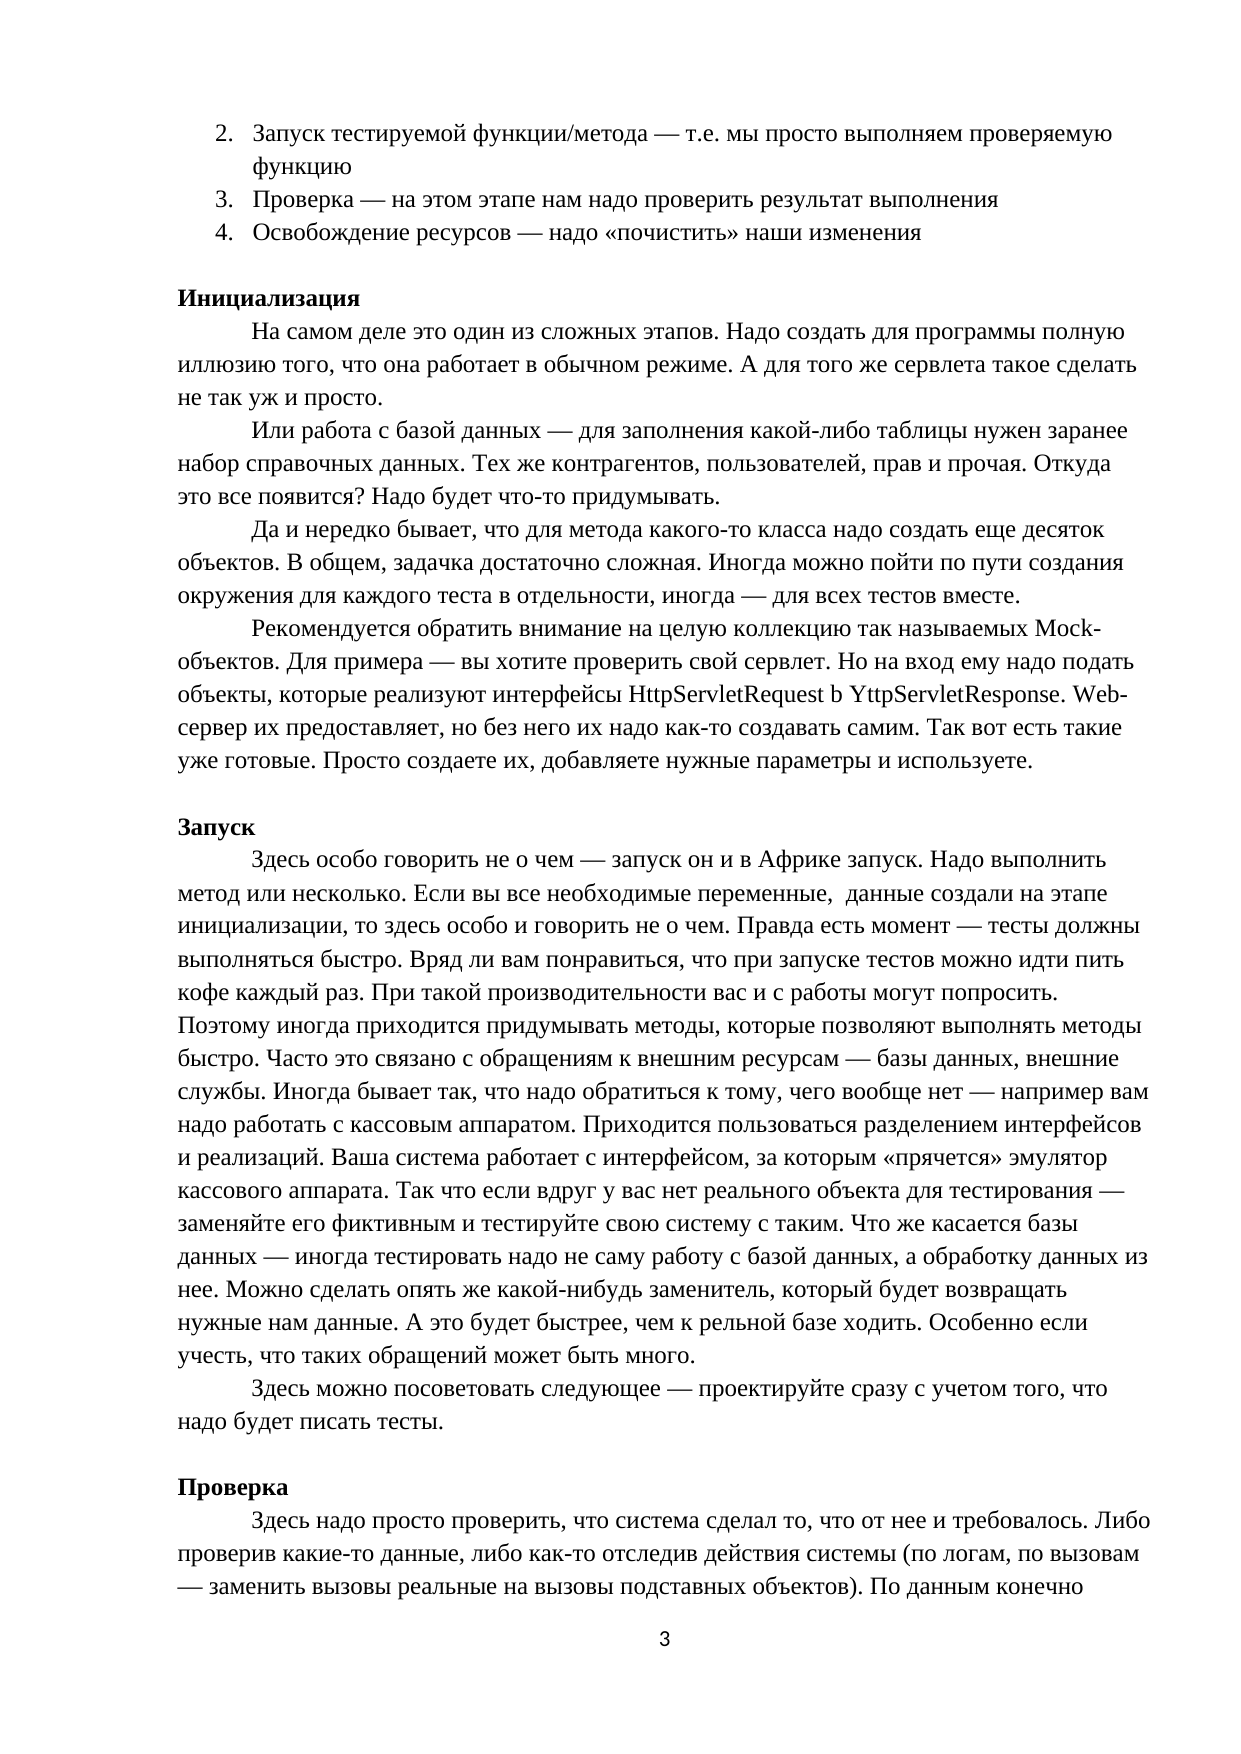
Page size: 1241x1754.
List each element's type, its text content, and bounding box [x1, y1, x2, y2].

list Освобождение ресурсов — надо «почистить» наши изменения [215, 217, 1152, 246]
text Инициализация [177, 283, 1152, 312]
text Или работа с базой данных — для заполнения какой-либо таблицы нужен заранее набор справочных данных. Тех же контрагентов, пользователей, прав и прочая. Откуда это все появится? Надо будет что-то придумывать. [177, 415, 1152, 510]
text На самом деле это один из сложных этапов. Надо создать для программы полную иллюзию того, что она работает в обычном режиме. А для того же сервлета такое сделать не так уж и просто. [177, 316, 1152, 411]
text Рекомендуется обратить внимание на целую коллекцию так называемых Mock-объектов. Для примера — вы хотите проверить свой сервлет. Но на вход ему надо подать объекты, которые реализуют интерфейсы HttpServletRequest b YttpServletResponse. Web-сервер их предоставляет, но без него их надо как-то создавать самим. Так вот есть такие уже готовые. Просто создаете их, добавляете нужные параметры и используете. [177, 613, 1152, 774]
text Запуск [177, 812, 1152, 840]
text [177, 1505, 1152, 1600]
text Да и нередко бывает, что для метода какого-то класса надо создать еще десяток объектов. В общем, задачка достаточно сложная. Иногда можно пойти по пути создания окружения для каждого теста в отдельности, иногда — для всех тестов вместе. [177, 514, 1152, 609]
text Здесь особо говорить не о чем — запуск он и в Африке запуск. Надо выполнить метод или несколько. Если вы все необходимые переменные, данные создали на этапе инициализации, то здесь особо и говорить не о чем. Правда есть момент — тесты должны выполняться быстро. Вряд ли вам понравиться, что при запуске тестов можно идти пить кофе каждый раз. При такой производительности вас и с работы могут попросить. Поэтому иногда приходится придумывать методы, которые позволяют выполнять методы быстро. Часто это связано с обращениям к внешним ресурсам — базы данных, внешние службы. Иногда бывает так, что надо обратиться к тому, чего вообще нет — например вам надо работать с кассовым аппаратом. Приходится пользоваться разделением интерфейсов и реализаций. Ваша система работает с интерфейсом, за которым «прячется» эмулятор кассового аппарата. Так что если вдруг у вас нет реального объекта для тестирования — заменяйте его фиктивным и тестируйте свою систему с таким. Что же касается базы данных — иногда тестировать надо не саму работу с базой данных, а обработку данных из нее. Можно сделать опять же какой-нибудь заменитель, который будет возвращать нужные нам данные. А это будет быстрее, чем к рельной базе ходить. Особенно если учесть, что таких обращений может быть много. [177, 844, 1152, 1369]
list Проверка — на этом этапе нам надо проверить результат выполнения [215, 184, 1152, 213]
text Здесь можно посоветовать следующее — проектируйте сразу с учетом того, что надо будет писать тесты. [177, 1373, 1152, 1435]
text Проверка [177, 1472, 1152, 1501]
list Запуск тестируемой функции/метода — т.е. мы просто выполняем проверяемую функцию [215, 118, 1152, 180]
